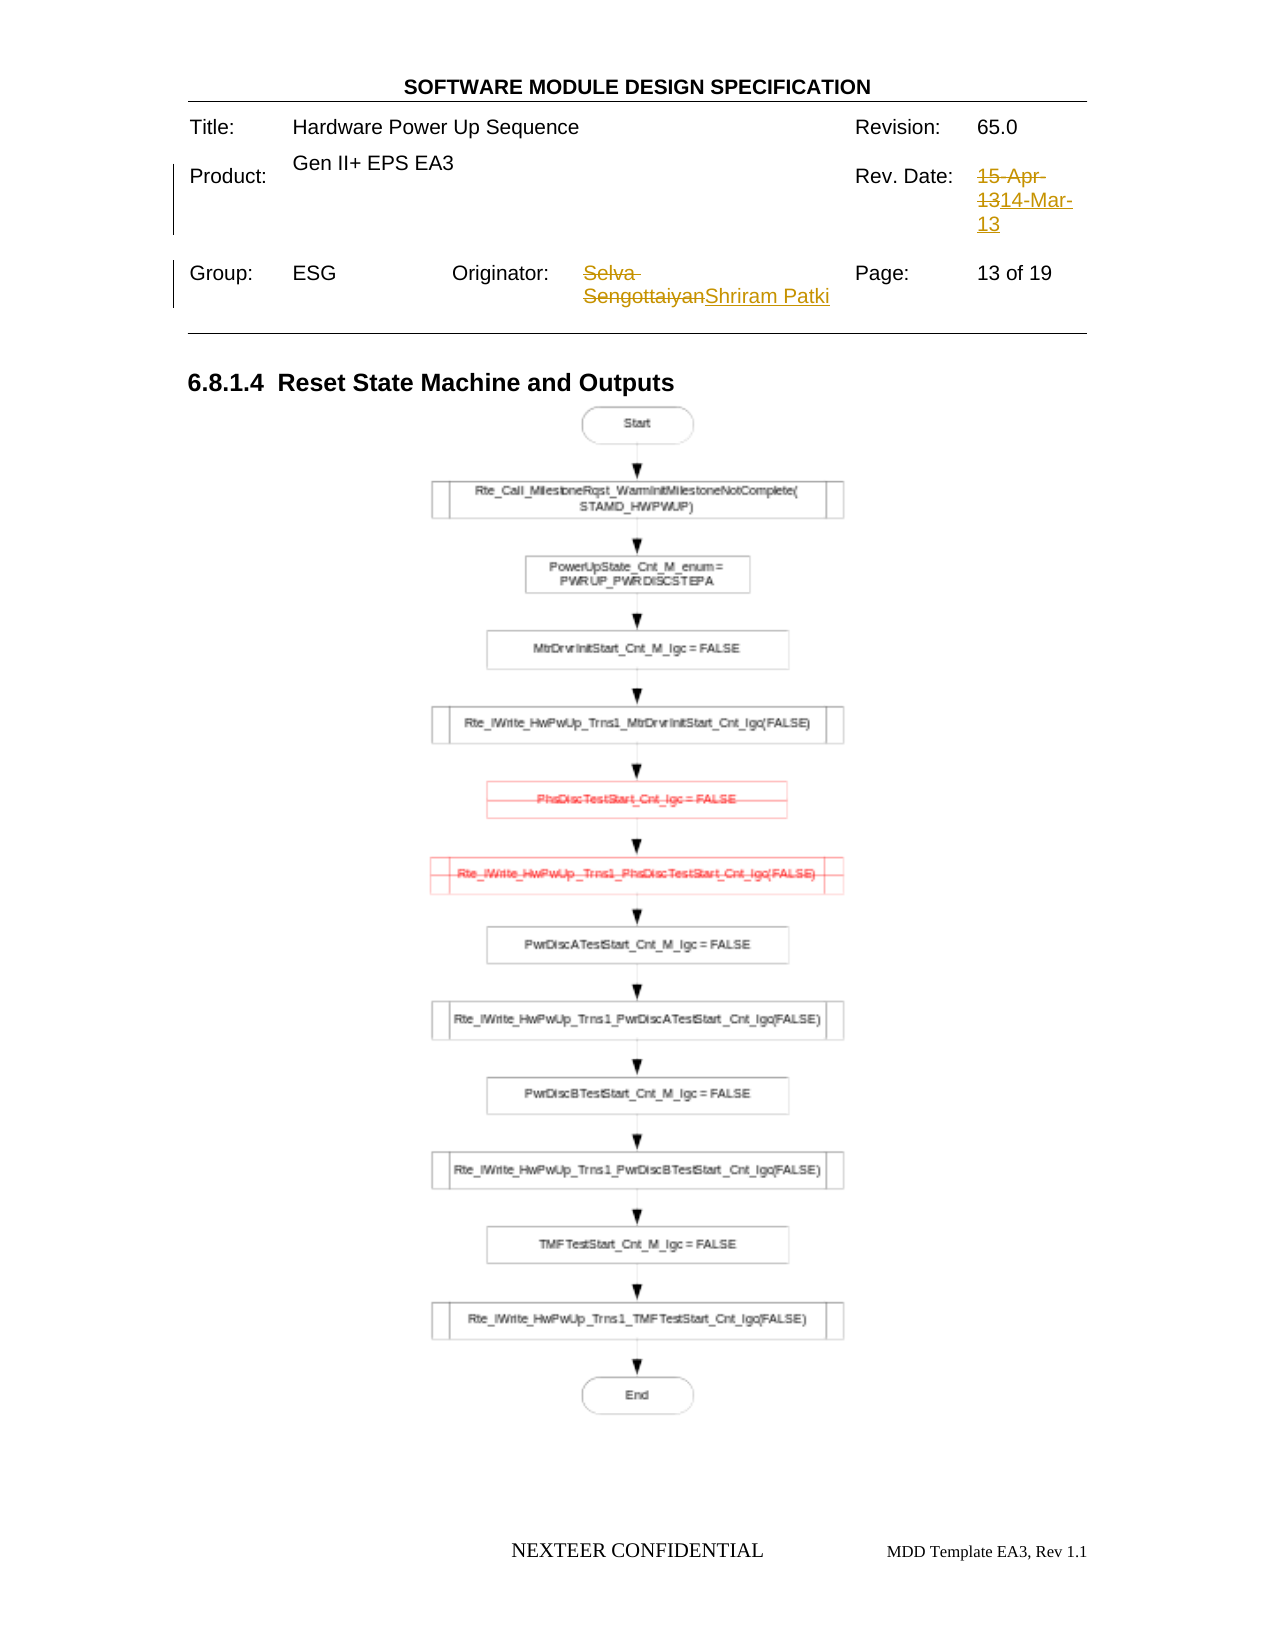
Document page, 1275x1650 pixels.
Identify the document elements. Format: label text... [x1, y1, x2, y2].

subtitle Reset State Machine and Outputs [187, 368, 1087, 397]
